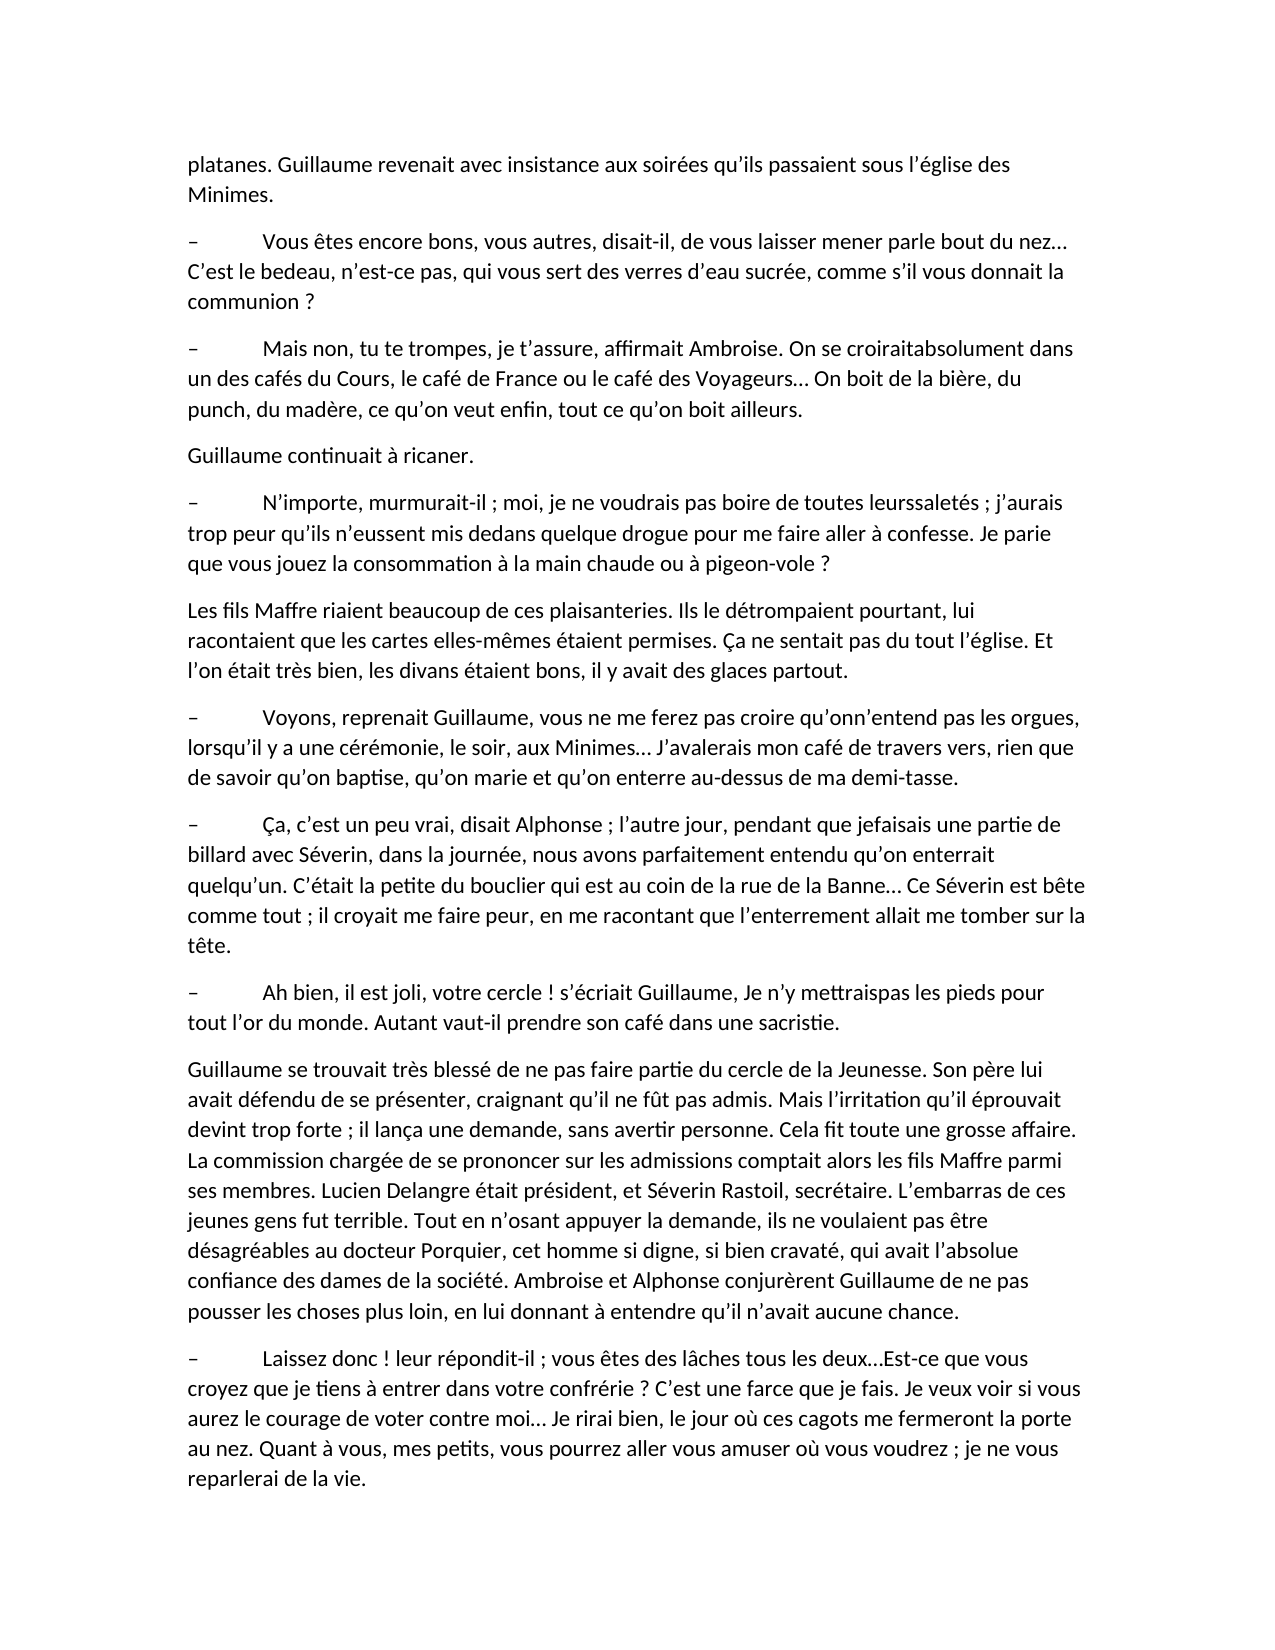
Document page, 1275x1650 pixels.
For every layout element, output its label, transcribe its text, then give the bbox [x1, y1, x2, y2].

text – Ça, c’est un peu vrai, disait Alphonse ; l’autre jour, pendant que jefaisais une partie de billard avec Séverin, dans la journée, nous avons parfaitement entendu qu’on enterrait quelqu’un. C’était la petite du bouclier qui est au coin de la rue de la Banne… Ce Séverin est bête comme tout ; il croyait me faire peur, en me racontant que l’enterrement allait me tomber sur la tête. [187, 810, 1087, 959]
text – Laissez donc ! leur répondit-il ; vous êtes des lâches tous les deux…Est-ce que vous croyez que je tiens à entrer dans votre confrérie ? C’est une farce que je fais. Je veux voir si vous aurez le courage de voter contre moi… Je rirai bien, le jour où ces cagots me fermeront la porte au nez. Quant à vous, mes petits, vous pourrez aller vous amuser où vous voudrez ; je ne vous reparlerai de la vie. [187, 1344, 1087, 1493]
text – N’importe, murmurait-il ; moi, je ne voudrais pas boire de toutes leurssaletés ; j’aurais trop peur qu’ils n’eussent mis dedans quelque drogue pour me faire aller à confesse. Je parie que vous jouez la consommation à la main chaude ou à pigeon-vole ? [187, 488, 1087, 577]
text – Vous êtes encore bons, vous autres, disait-il, de vous laisser mener parle bout du nez… C’est le bedeau, n’est-ce pas, qui vous sert des verres d’eau sucrée, comme s’il vous donnait la communion ? [187, 227, 1087, 316]
text – Ah bien, il est joli, votre cercle ! s’écriait Guillaume, Je n’y mettraispas les pieds pour tout l’or du monde. Autant vaut-il prendre son café dans une sacristie. [187, 978, 1087, 1036]
text Guillaume continuait à ricaner. [187, 442, 1087, 470]
text Les fils Maffre riaient beaucoup de ces plaisanteries. Ils le détrompaient pourtant, lui racontaient que les cartes elles-mêmes étaient permises. Ça ne sentait pas du tout l’église. Et l’on était très bien, les divans étaient bons, il y avait des glaces partout. [187, 596, 1087, 684]
text – Mais non, tu te trompes, je t’assure, affirmait Ambroise. On se croiraitabsolument dans un des cafés du Cours, le café de France ou le café des Voyageurs… On boit de la bière, du punch, du madère, ce qu’on veut enfin, tout ce qu’on boit ailleurs. [187, 334, 1087, 423]
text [187, 150, 1087, 208]
text Guillaume se trouvait très blessé de ne pas faire partie du cercle de la Jeunesse. Son père lui avait défendu de se présenter, craignant qu’il ne fût pas admis. Mais l’irritation qu’il éprouvait devint trop forte ; il lança une demande, sans avertir personne. Cela fit toute une grosse affaire. La commission chargée de se prononcer sur les admissions comptait alors les fils Maffre parmi ses membres. Lucien Delangre était président, et Séverin Rastoil, secrétaire. L’embarras de ces jeunes gens fut terrible. Tout en n’osant appuyer la demande, ils ne voulaient pas être désagréables au docteur Porquier, cet homme si digne, si bien cravaté, qui avait l’absolue confiance des dames de la société. Ambroise et Alphonse conjurèrent Guillaume de ne pas pousser les choses plus loin, en lui donnant à entendre qu’il n’avait aucune chance. [187, 1055, 1087, 1325]
text – Voyons, reprenait Guillaume, vous ne me ferez pas croire qu’onn’entend pas les orgues, lorsqu’il y a une cérémonie, le soir, aux Minimes… J’avalerais mon café de travers vers, rien que de savoir qu’on baptise, qu’on marie et qu’on enterre au-dessus de ma demi-tasse. [187, 703, 1087, 792]
